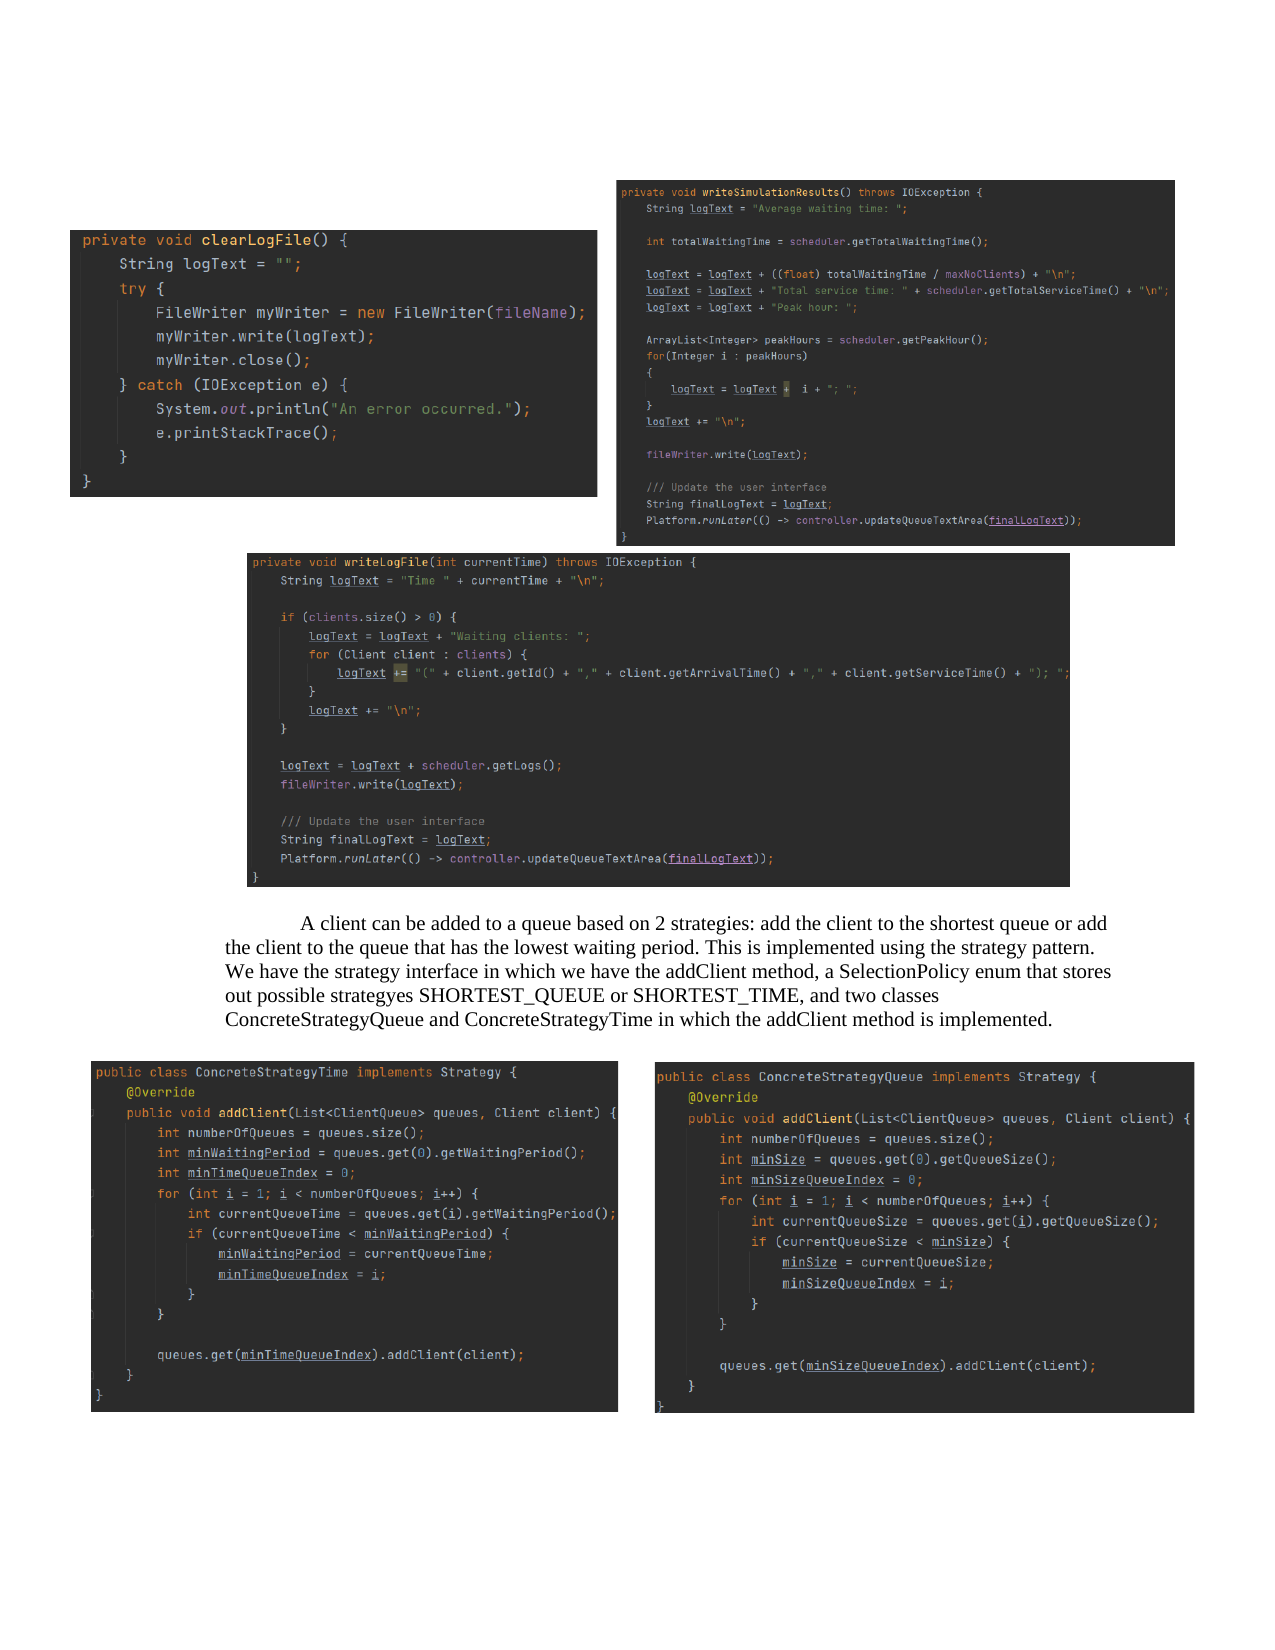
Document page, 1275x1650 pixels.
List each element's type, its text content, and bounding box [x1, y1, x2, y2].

list A client can be added to a queue based on 2 strategies: add the client to the shortest queue or add the client to the queue that has the lowest waiting period. This is implemented using the strategy pattern. We have the strategy interface in which we have the addClient method, a SelectionPolicy enum that stores out possible strategyes SHORTEST_QUEUE or SHORTEST_TIME, and two classes ConcreteStrategyQueue and ConcreteStrategyTime in which the addClient method is implemented. [225, 911, 1125, 1031]
picture [616, 180, 1175, 546]
picture [247, 553, 1070, 887]
picture [90, 1061, 618, 1411]
picture [70, 230, 598, 497]
picture [653, 1062, 1194, 1413]
